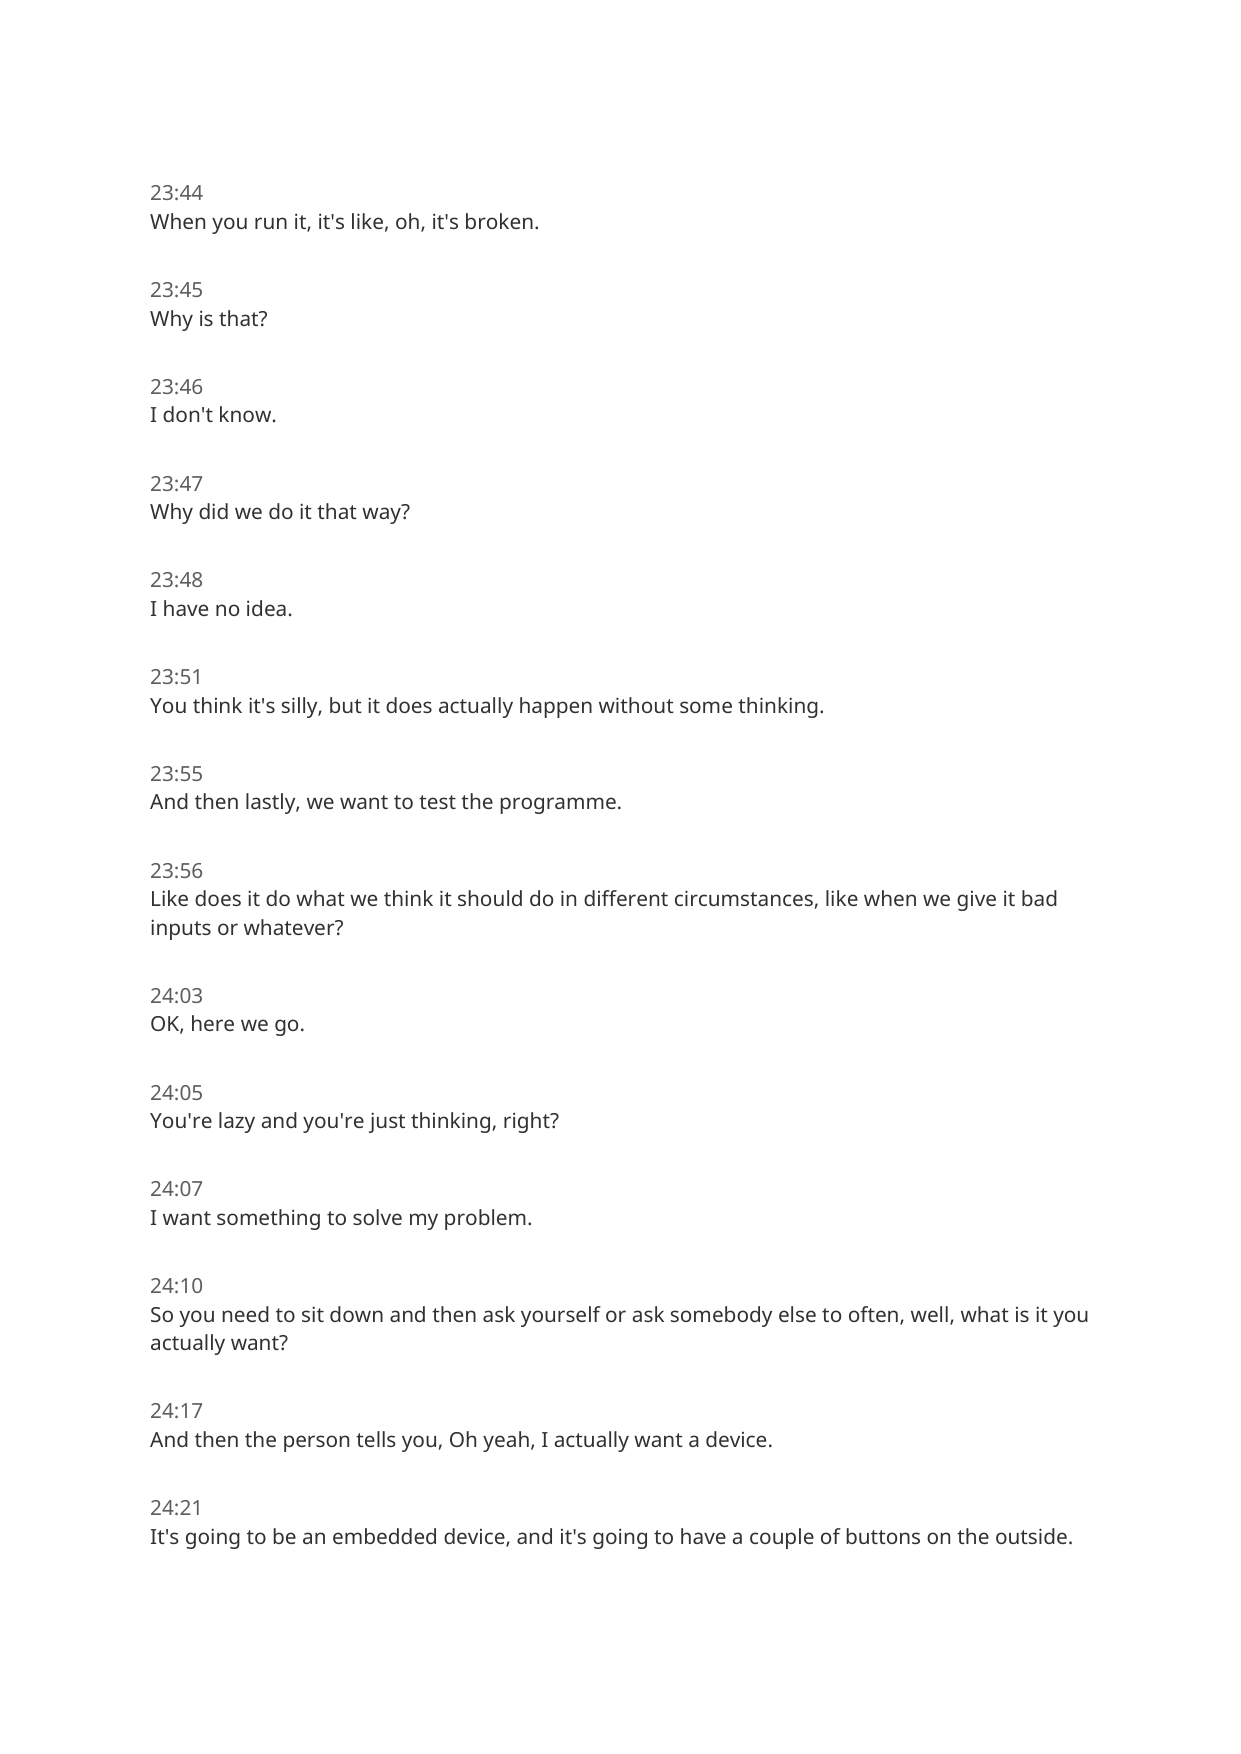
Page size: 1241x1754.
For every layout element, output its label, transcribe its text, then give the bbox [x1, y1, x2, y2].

text 23:45 Why is that? [150, 247, 1090, 332]
text 24:10 So you need to sit down and then ask yourself or ask somebody else to often, well, what is it you actually want? [150, 1243, 1090, 1357]
text 24:07 I want something to solve my problem. [150, 1146, 1090, 1231]
text 23:51 You think it's silly, but it does actually happen without some thinking. [150, 634, 1090, 719]
text 23:48 I have no idea. [150, 537, 1090, 622]
text 24:17 And then the person tells you, Oh yeah, I actually want a device. [150, 1368, 1090, 1453]
text 23:55 And then lastly, we want to test the programme. [150, 731, 1090, 816]
text 24:21 It's going to be an embedded device, and it's going to have a couple of buttons on the outside. [150, 1465, 1090, 1550]
text 23:46 I don't know. [150, 343, 1090, 429]
text 23:47 Why did we do it that way? [150, 440, 1090, 526]
text 23:56 Like does it do what we think it should do in different circumstances, like when we give it bad inputs or whatever? [150, 827, 1090, 941]
text 24:05 You're lazy and you're just thinking, right? [150, 1049, 1090, 1135]
text 23:44 When you run it, it's like, oh, it's broken. [150, 150, 1090, 235]
text 24:03 OK, here we go. [150, 953, 1090, 1038]
